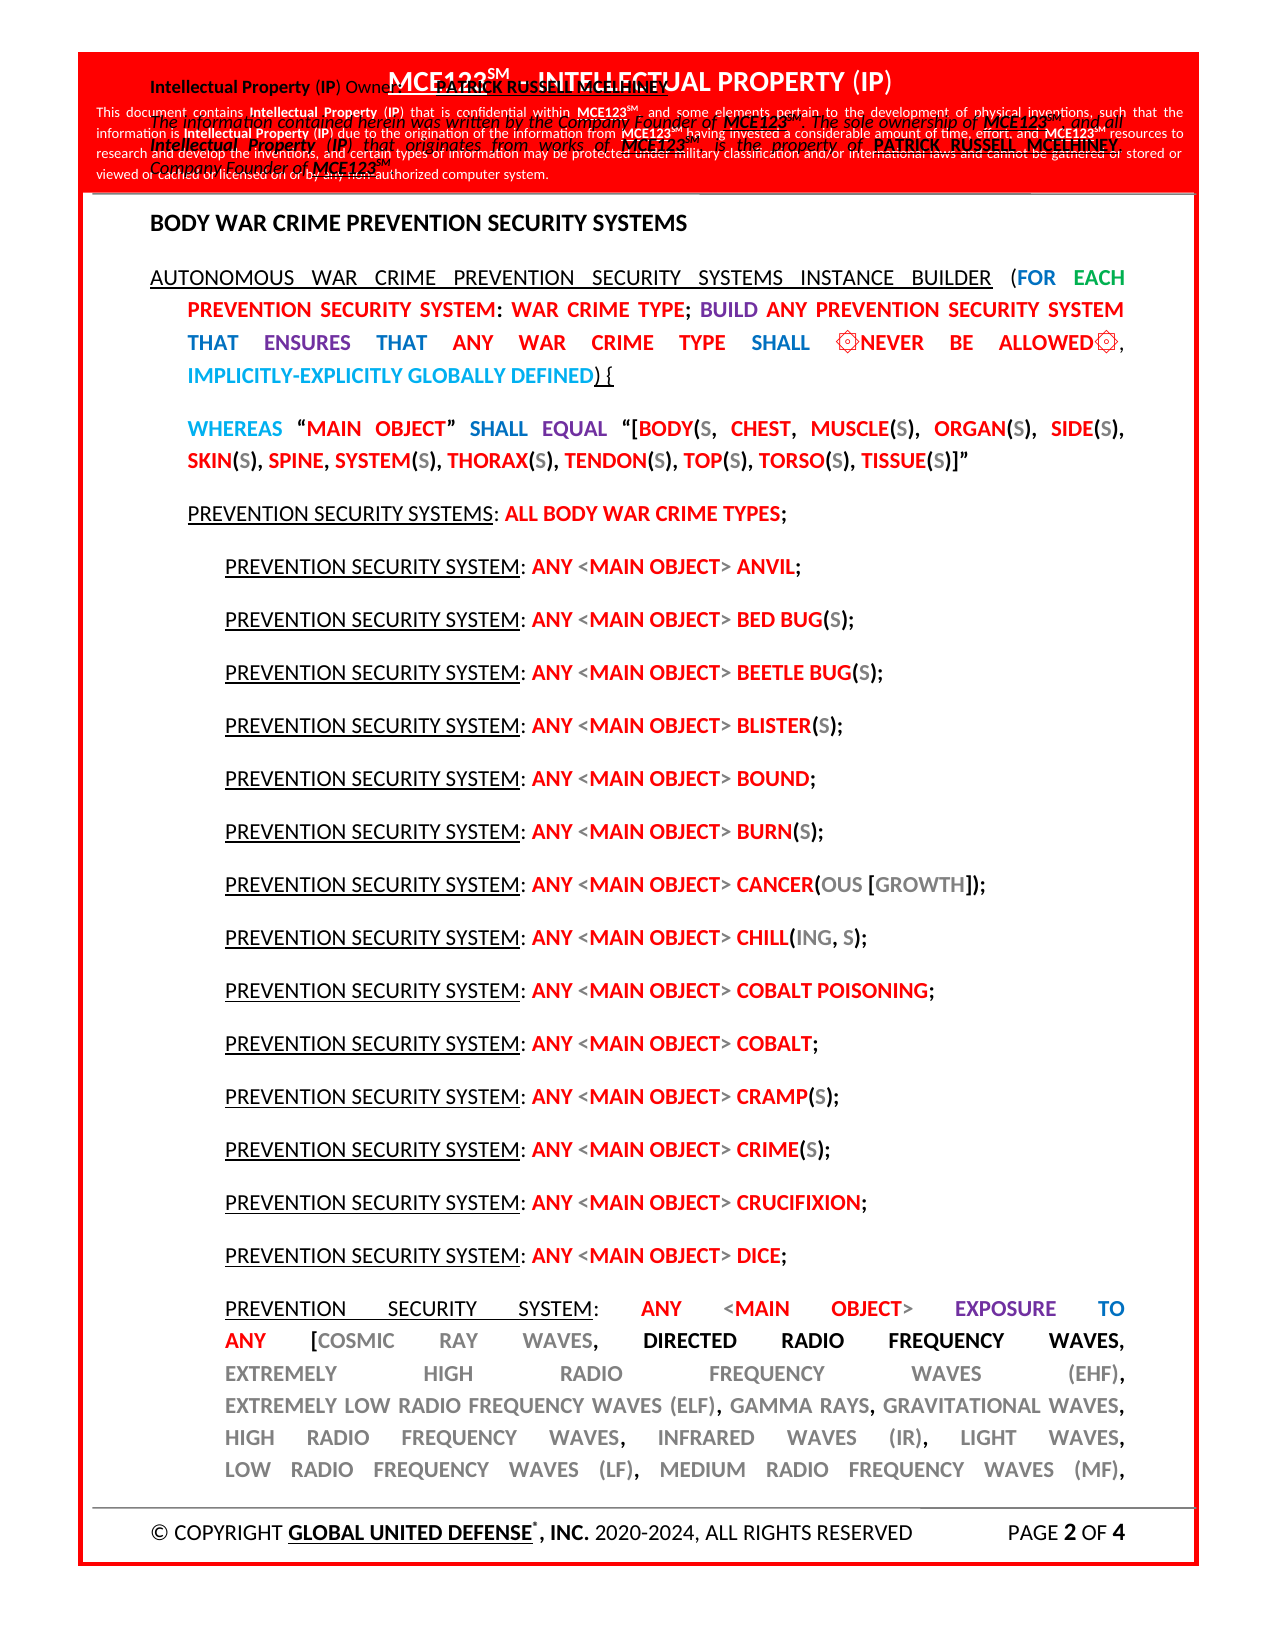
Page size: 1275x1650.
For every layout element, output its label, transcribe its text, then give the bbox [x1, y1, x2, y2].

text AUTONOMOUS WAR CRIME PREVENTION SECURITY SYSTEMS INSTANCE BUILDER (FOR EACH PREVENTION SECURITY SYSTEM: WAR CRIME TYPE; BUILD ANY PREVENTION SECURITY SYSTEM THAT ENSURES THAT ANY WAR CRIME TYPE SHALL ۞NEVER BE ALLOWED۞, IMPLICITLY-EXPLICITLY GLOBALLY DEFINED) { [150, 263, 1125, 389]
text PREVENTION SECURITY SYSTEM: ANY <MAIN OBJECT> COBALT; [225, 1029, 1125, 1057]
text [225, 1294, 1125, 1483]
text PREVENTION SECURITY SYSTEM: ANY <MAIN OBJECT> ANVIL; [225, 552, 1125, 580]
text PREVENTION SECURITY SYSTEM: ANY <MAIN OBJECT> CRUCIFIXION; [225, 1188, 1125, 1216]
text PREVENTION SECURITY SYSTEM: ANY <MAIN OBJECT> BOUND; [225, 764, 1125, 792]
text PREVENTION SECURITY SYSTEM: ANY <MAIN OBJECT> BURN(S); [225, 817, 1125, 845]
text PREVENTION SECURITY SYSTEM: ANY <MAIN OBJECT> BED BUG(S); [225, 605, 1125, 633]
text PREVENTION SECURITY SYSTEM: ANY <MAIN OBJECT> BEETLE BUG(S); [225, 658, 1125, 686]
text PREVENTION SECURITY SYSTEM: ANY <MAIN OBJECT> CRIME(S); [225, 1135, 1125, 1163]
text PREVENTION SECURITY SYSTEM: ANY <MAIN OBJECT> BLISTER(S); [225, 711, 1125, 739]
text PREVENTION SECURITY SYSTEM: ANY <MAIN OBJECT> COBALT POISONING; [225, 976, 1125, 1004]
text PREVENTION SECURITY SYSTEM: ANY <MAIN OBJECT> CHILL(ING, S); [225, 923, 1125, 951]
text PREVENTION SECURITY SYSTEM: ANY <MAIN OBJECT> CANCER(OUS [GROWTH]); [225, 870, 1125, 898]
text BODY WAR CRIME PREVENTION SECURITY SYSTEMS [150, 207, 1125, 238]
text WHEREAS “MAIN OBJECT” SHALL EQUAL “[BODY(S, CHEST, MUSCLE(S), ORGAN(S), SIDE(S), SKIN(S), SPINE, SYSTEM(S), THORAX(S), TENDON(S), TOP(S), TORSO(S), TISSUE(S)]” [187, 414, 1125, 474]
text PREVENTION SECURITY SYSTEMS: ALL BODY WAR CRIME TYPES; [187, 499, 1125, 527]
text PREVENTION SECURITY SYSTEM: ANY <MAIN OBJECT> DICE; [225, 1241, 1125, 1269]
text PREVENTION SECURITY SYSTEM: ANY <MAIN OBJECT> CRAMP(S); [225, 1082, 1125, 1110]
